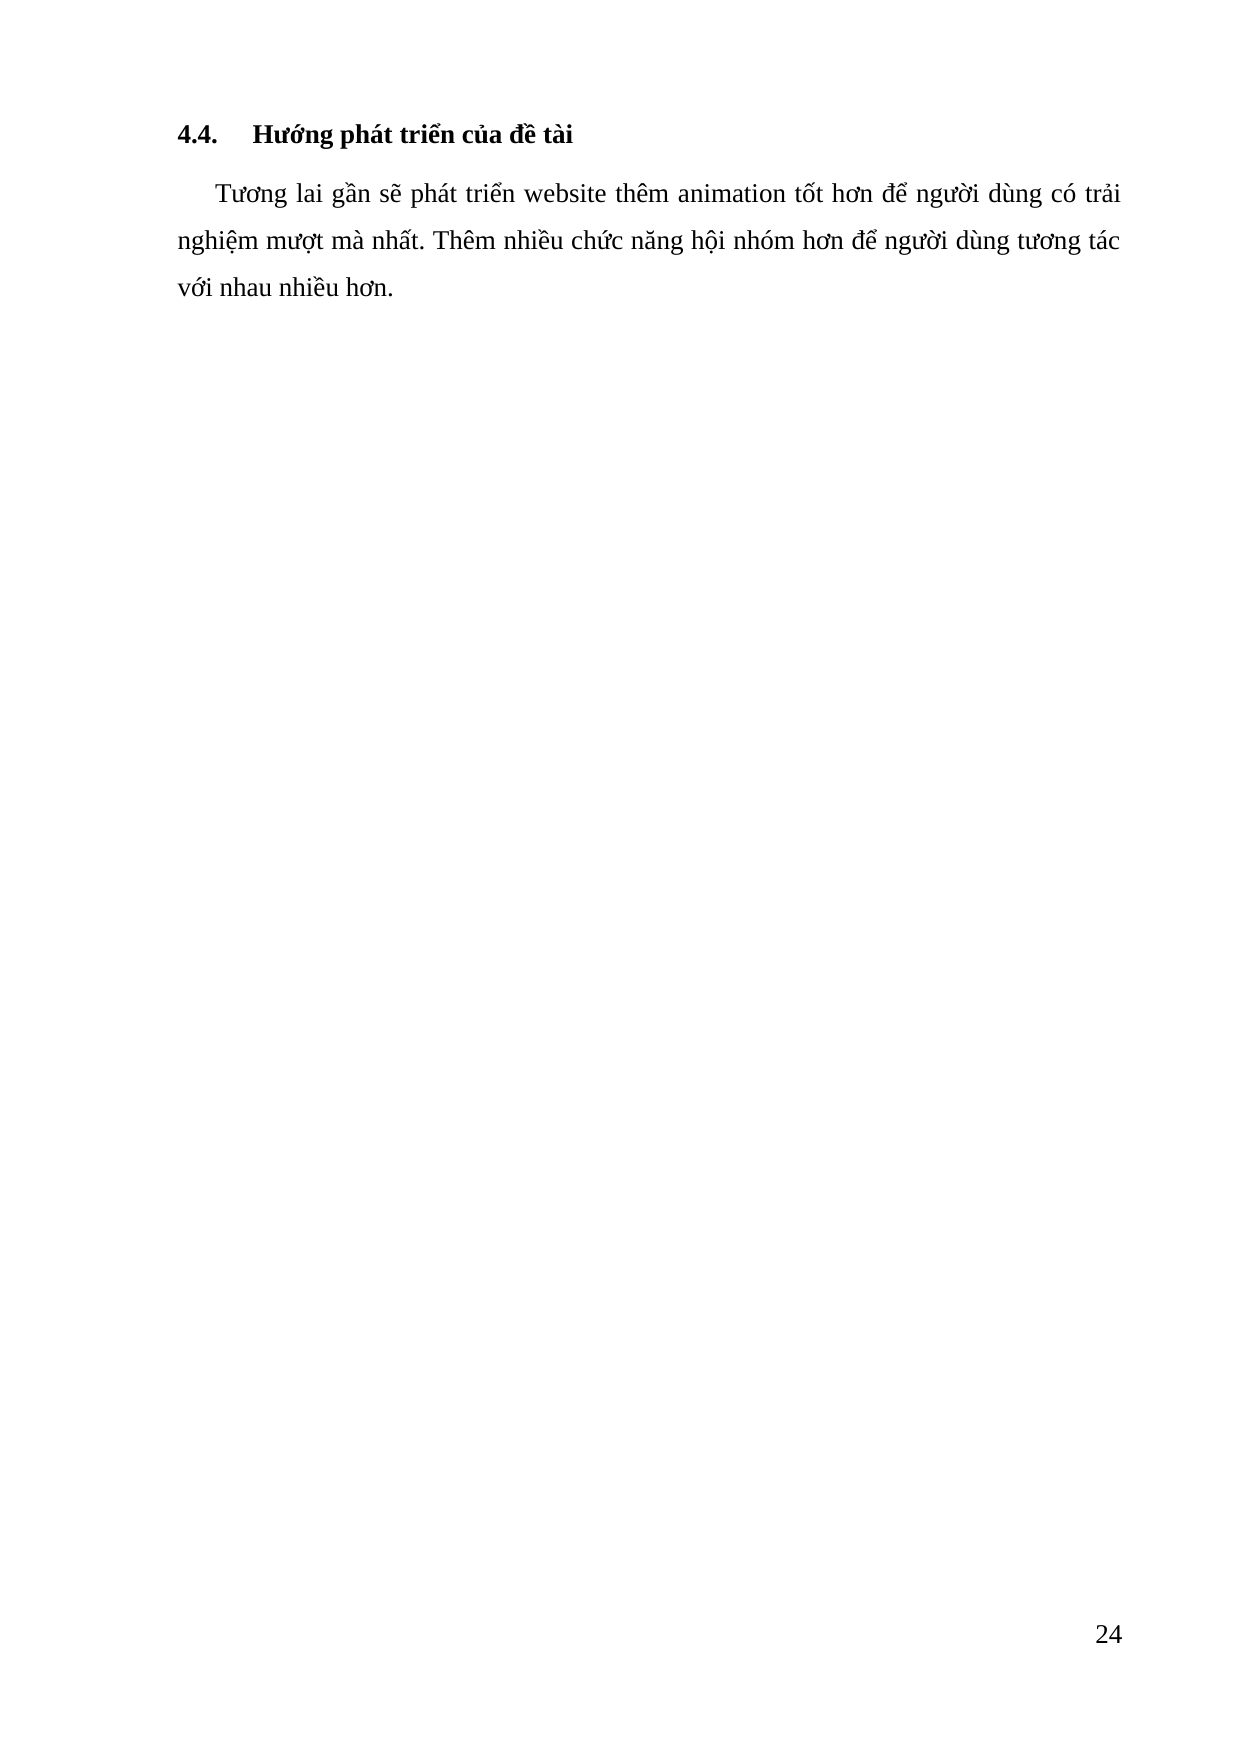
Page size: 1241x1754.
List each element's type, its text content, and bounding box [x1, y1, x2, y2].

subtitle Hướng phát triển của đề tài [177, 118, 1122, 149]
text Tương lai gần sẽ phát triển website thêm animation tốt hơn để người dùng có trải nghiệm mượt mà nhất. Thêm nhiều chức năng hội nhóm hơn để người dùng tương tác với nhau nhiều hơn. [177, 177, 1122, 302]
